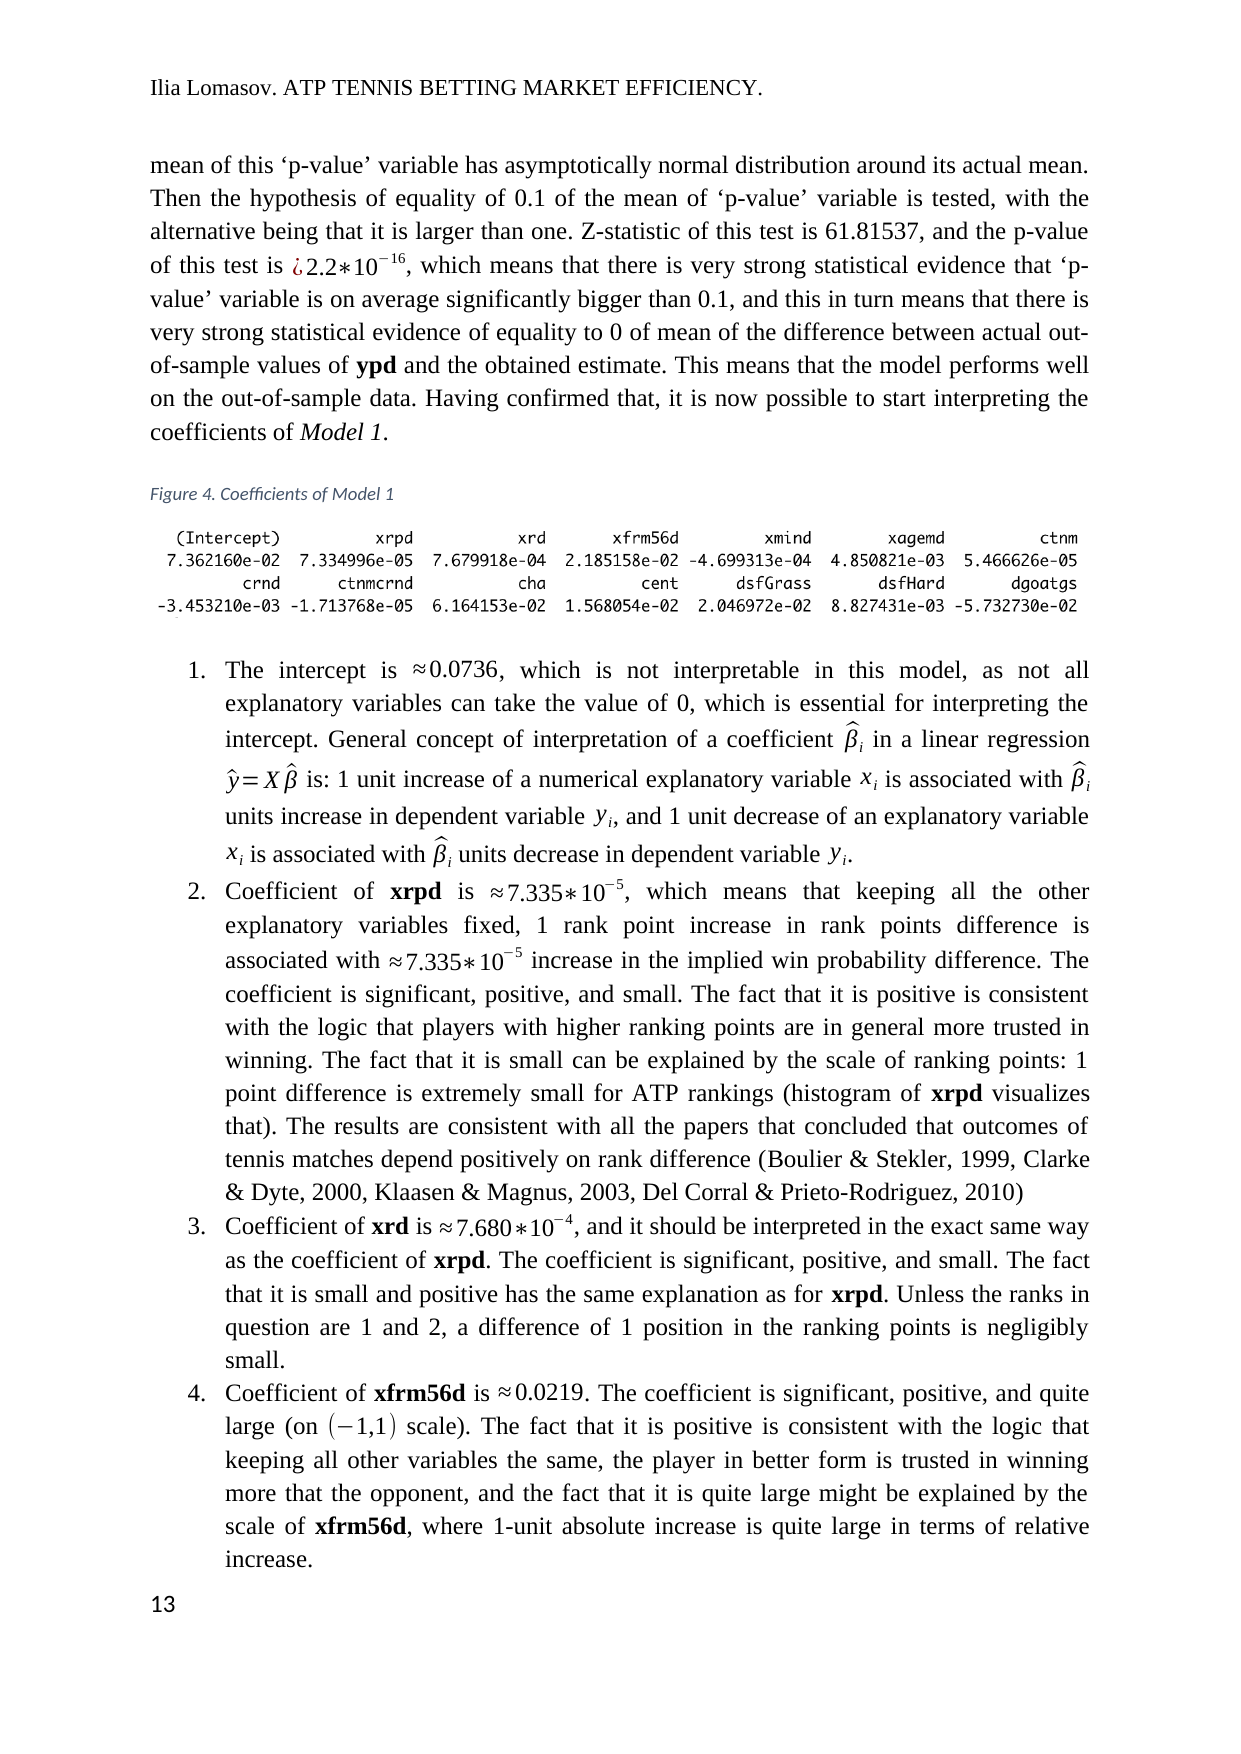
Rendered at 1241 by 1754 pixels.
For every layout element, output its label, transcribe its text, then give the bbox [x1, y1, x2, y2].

picture [150, 526, 1091, 618]
list The intercept is , which is not interpretable in this model, as not all explanatory variables can take the value of 0, which is essential for interpreting the intercept. General concept of interpretation of a coefficient in a linear regression is: 1 unit increase of a numerical explanatory variable is associated with units increase in dependent variable , and 1 unit decrease of an explanatory variable is associated with units decrease in dependent variable . [187, 655, 1090, 871]
list Coefficient of xrpd is , which means that keeping all the other explanatory variables fixed, 1 rank point increase in rank points difference is associated with increase in the implied win probability difference. The coefficient is significant, positive, and small. The fact that it is positive is consistent with the logic that players with higher ranking points are in general more trusted in winning. The fact that it is small can be explained by the scale of ranking points: 1 point difference is extremely small for ATP rankings (histogram of xrpd visualizes that). The results are consistent with all the papers that concluded that outcomes of tennis matches depend positively on rank difference (Boulier & Stekler, 1999, Clarke & Dyte, 2000, Klaasen & Magnus, 2003, Del Corral & Prieto-Rodriguez, 2010) [187, 875, 1090, 1206]
list Coefficient of xfrm56d is . The coefficient is significant, positive, and quite large (on scale). The fact that it is positive is consistent with the logic that keeping all other variables the same, the player in better form is trusted in winning more that the opponent, and the fact that it is quite large might be explained by the scale of xfrm56d, where 1-unit absolute increase is quite large in terms of relative increase. [187, 1378, 1090, 1573]
list Coefficient of xrd is , and it should be interpreted in the exact same way as the coefficient of xrpd. The coefficient is significant, positive, and small. The fact that it is small and positive has the same explanation as for xrpd. Unless the ranks in question are 1 and 2, a difference of 1 position in the ranking points is negligibly small. [187, 1210, 1090, 1373]
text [150, 150, 1090, 445]
